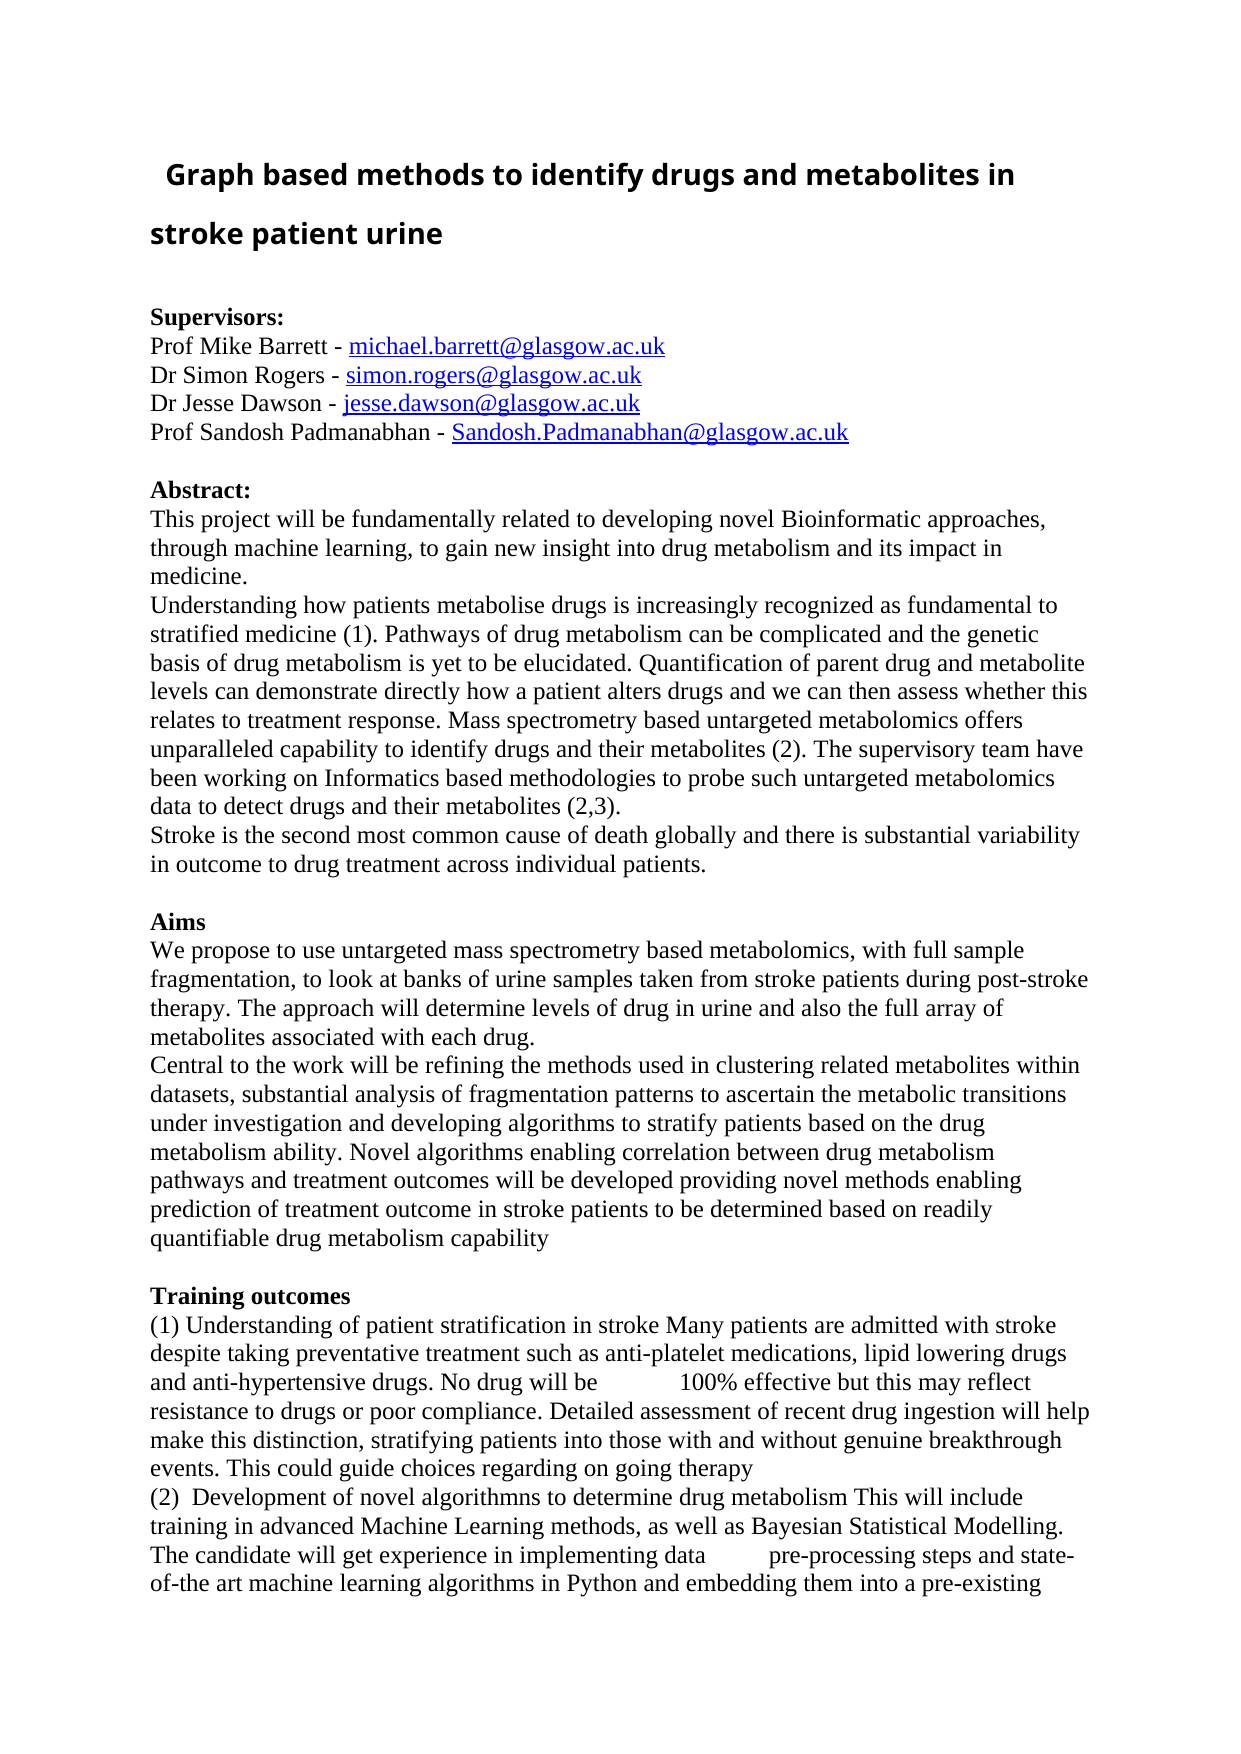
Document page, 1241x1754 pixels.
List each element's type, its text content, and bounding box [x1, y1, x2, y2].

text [150, 1281, 1090, 1597]
text Aims We propose to use untargeted mass spectrometry based metabolomics, with full sample fragmentation, to look at banks of urine samples taken from stroke patients during post-stroke therapy. The approach will determine levels of drug in urine and also the full array of metabolites associated with each drug. Central to the work will be refining the methods used in clustering related metabolites within datasets, substantial analysis of fragmentation patterns to ascertain the metabolic transitions under investigation and developing algorithms to stratify patients based on the drug metabolism ability. Novel algorithms enabling correlation between drug metabolism pathways and treatment outcomes will be developed providing novel methods enabling prediction of treatment outcome in stroke patients to be determined based on readily quantifiable drug metabolism capability [150, 907, 1090, 1252]
text Supervisors: Prof Mike Barrett - michael.barrett@glasgow.ac.uk Dr Simon Rogers - simon.rogers@glasgow.ac.uk Dr Jesse Dawson - jesse.dawson@glasgow.ac.uk Prof Sandosh Padmanabhan - Sandosh.Padmanabhan@glasgow.ac.uk [150, 302, 1090, 446]
text Abstract: This project will be fundamentally related to developing novel Bioinformatic approaches, through machine learning, to gain new insight into drug metabolism and its impact in medicine. Understanding how patients metabolise drugs is increasingly recognized as fundamental to stratified medicine (1). Pathways of drug metabolism can be complicated and the genetic basis of drug metabolism is yet to be elucidated. Quantification of parent drug and metabolite levels can demonstrate directly how a patient alters drugs and we can then assess whether this relates to treatment response. Mass spectrometry based untargeted metabolomics offers unparalleled capability to identify drugs and their metabolites (2). The supervisory team have been working on Informatics based methodologies to probe such untargeted metabolomics data to detect drugs and their metabolites (2,3). Stroke is the second most common cause of death globally and there is substantial variability in outcome to drug treatment across individual patients. [150, 475, 1090, 878]
subtitle Graph based methods to identify drugs and metabolites in stroke patient urine [150, 154, 1090, 253]
